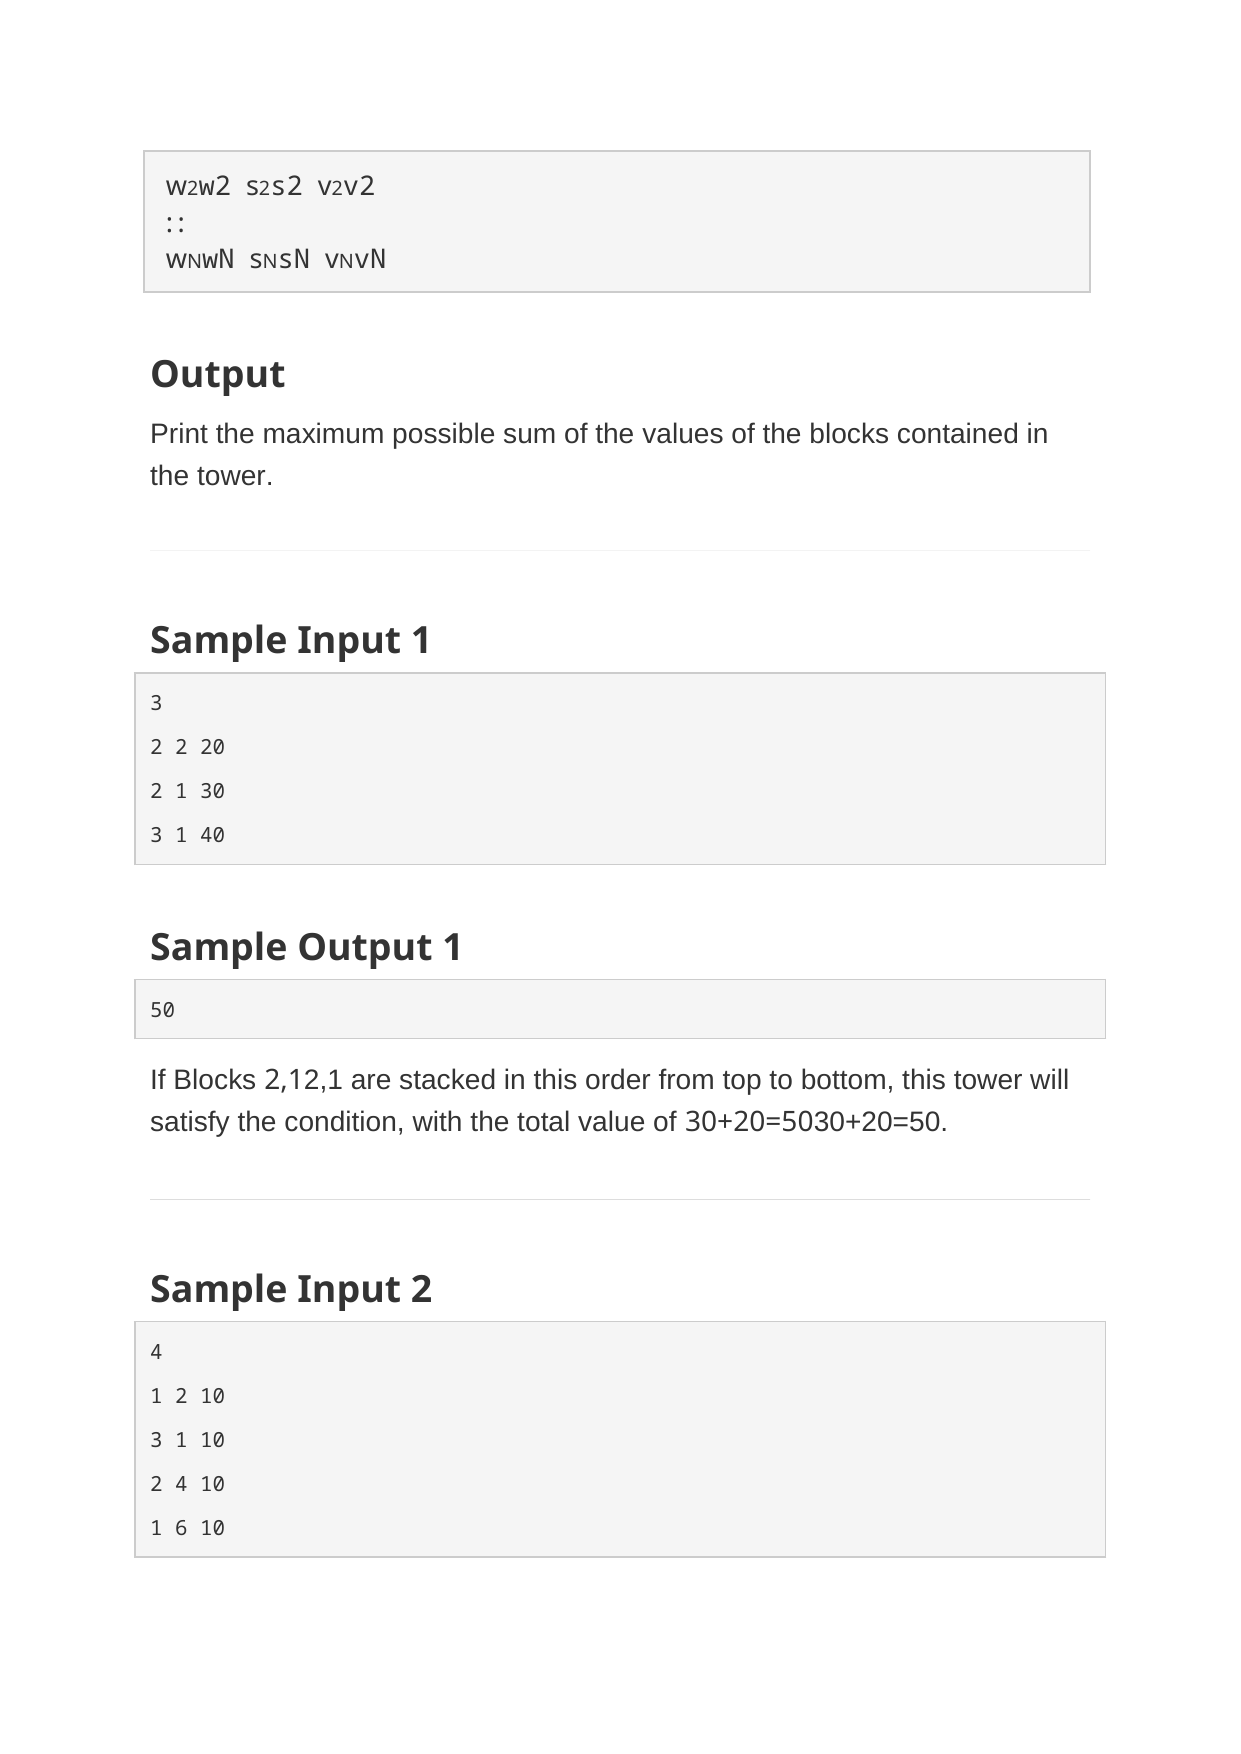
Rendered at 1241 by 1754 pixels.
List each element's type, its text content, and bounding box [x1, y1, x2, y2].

text Sample Input 2 [150, 1262, 1090, 1313]
text 50 [136, 980, 1105, 1038]
text 2 1 30 [136, 760, 1105, 804]
text Output [150, 348, 1090, 399]
text :: [145, 187, 1089, 224]
text 2 4 10 [136, 1453, 1105, 1497]
text Sample Input 1 [150, 613, 1090, 664]
text 3 1 40 [136, 804, 1105, 864]
text If Blocks 2,12,1 are stacked in this order from top to bottom, this tower will satisfy the condition, with the total value of 30+20=5030+20=50. [150, 1055, 1090, 1140]
text 2 2 20 [136, 716, 1105, 760]
text 1 6 10 [136, 1497, 1105, 1556]
text w2w2 s2s2 v2v2 [145, 152, 1089, 187]
text 3 [136, 674, 1105, 716]
text Print the maximum possible sum of the values of the blocks contained in the tower. [150, 406, 1090, 491]
text 3 1 10 [136, 1409, 1105, 1453]
text wNwN sNsN vNvN [145, 224, 1089, 291]
text Sample Output 1 [150, 920, 1090, 971]
text 4 [136, 1322, 1105, 1365]
text 1 2 10 [136, 1365, 1105, 1409]
